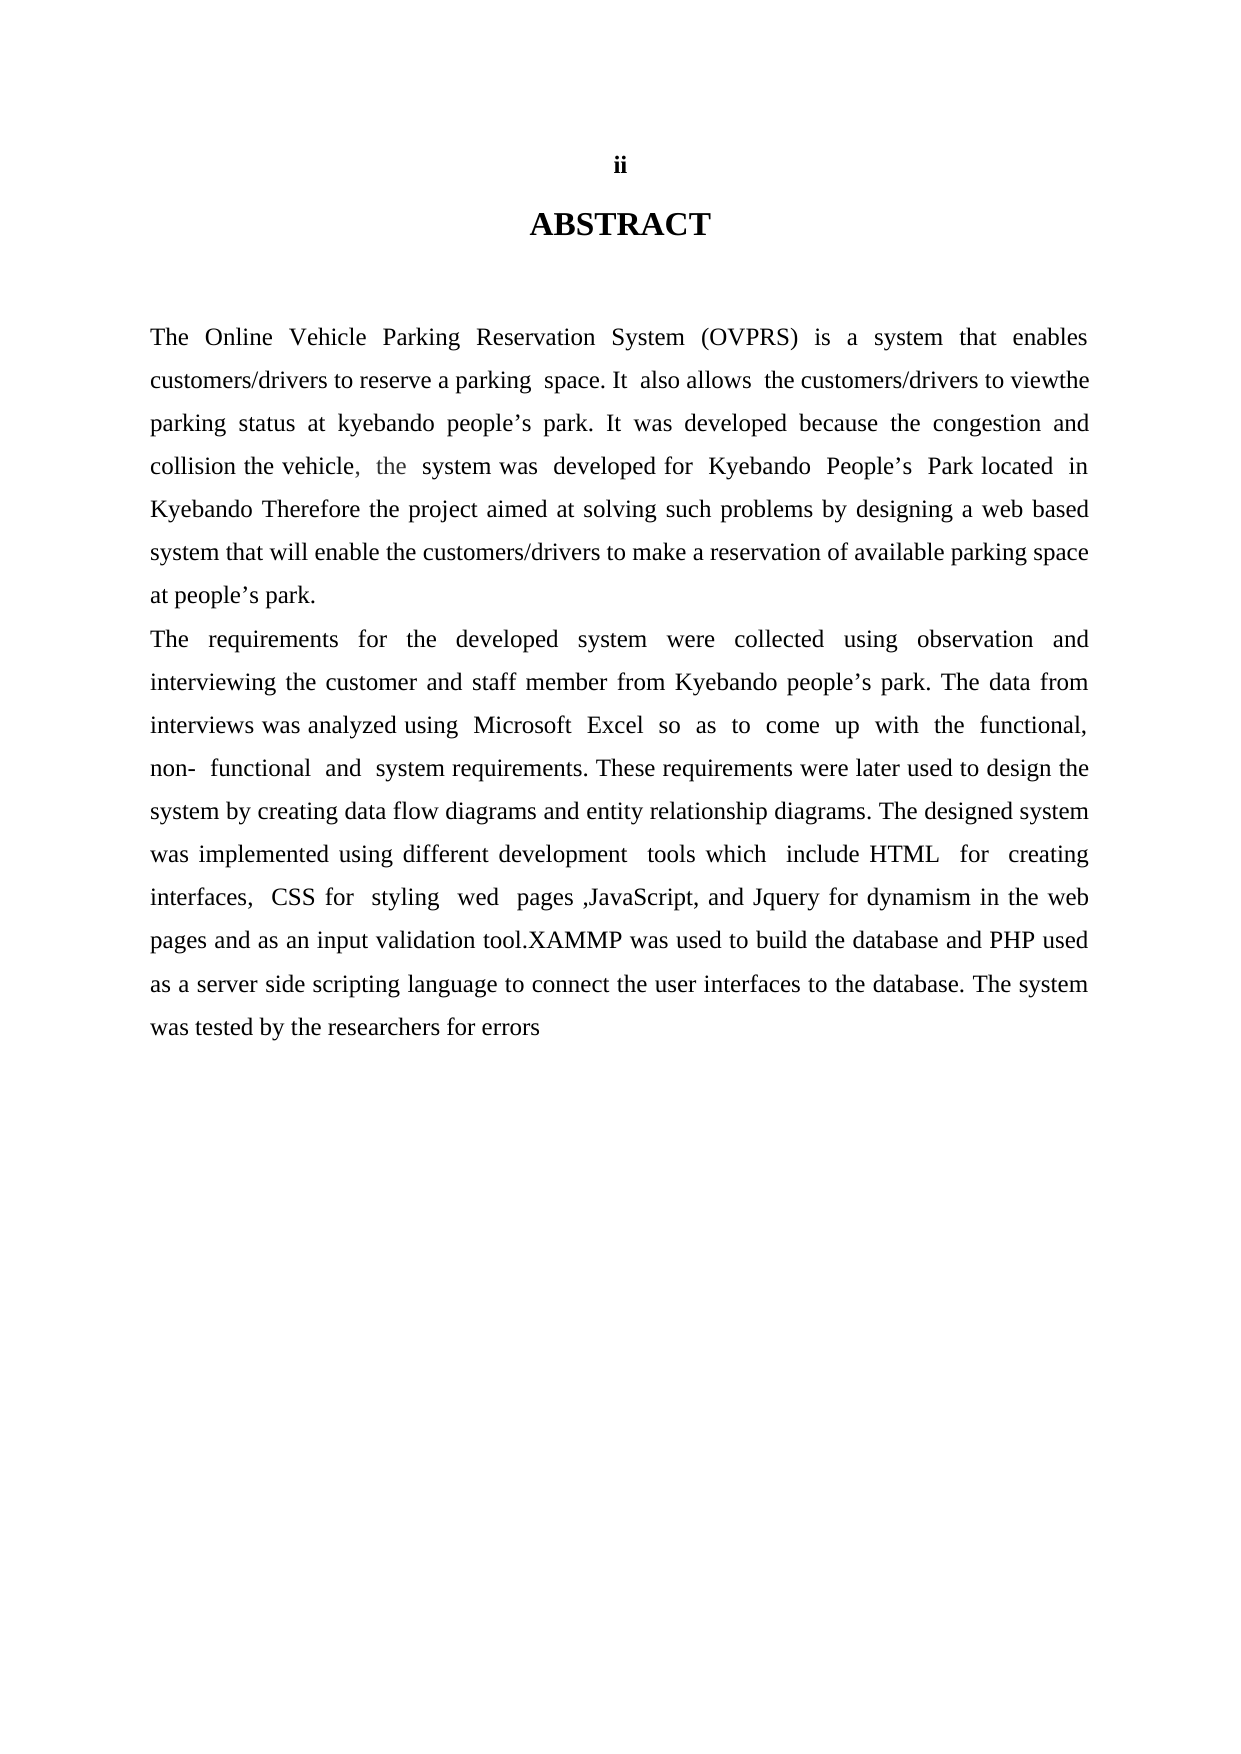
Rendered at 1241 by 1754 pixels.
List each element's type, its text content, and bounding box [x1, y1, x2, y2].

text The requirements for the developed system were collected using observation and interviewing the customer and staff member from Kyebando people’s park. The data from interviews was analyzed using Microsoft Excel so as to come up with the functional, non- functional and system requirements. These requirements were later used to design the system by creating data flow diagrams and entity relationship diagrams. The designed system was implemented using different development tools which include HTML for creating interfaces, CSS for styling wed pages ,JavaScript, and Jquery for dynamism in the web pages and as an input validation tool.XAMMP was used to build the database and PHP used as a server side scripting language to connect the user interfaces to the database. The system was tested by the researchers for errors [150, 624, 1090, 1041]
text ABSTRACT [150, 204, 1090, 242]
text The Online Vehicle Parking Reservation System (OVPRS) is a system that enables customers/drivers to reserve a parking space. It also allows the customers/drivers to viewthe [150, 322, 1090, 394]
text parking status at kyebando people’s park. It was developed because the congestion and collision the vehicle, the system was developed for Kyebando People’s Park located in Kyebando Therefore the project aimed at solving such problems by designing a web based system that will enable the customers/drivers to make a reservation of available parking space at people’s park. [150, 408, 1090, 609]
text ii [150, 150, 1090, 179]
